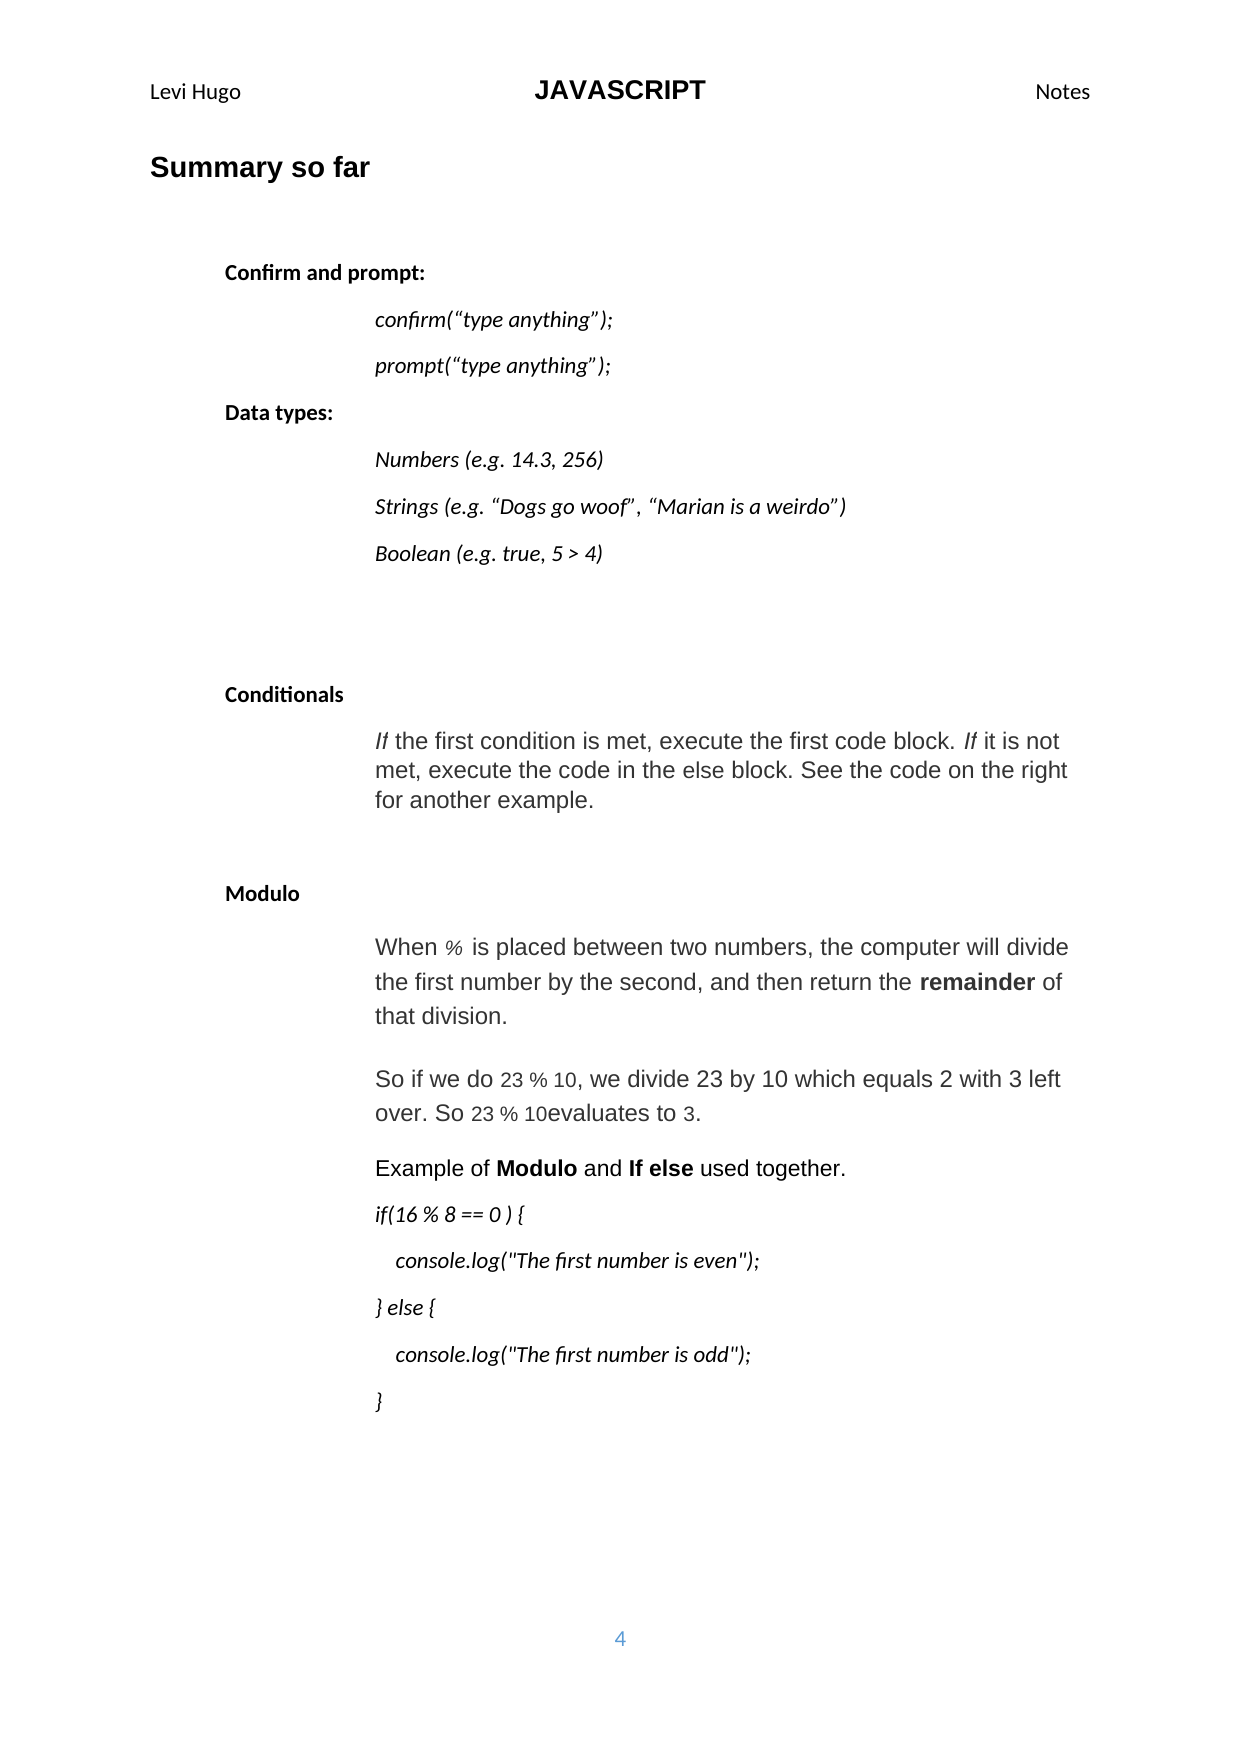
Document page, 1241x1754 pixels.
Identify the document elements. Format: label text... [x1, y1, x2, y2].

text console.log("The first number is even"); [375, 1247, 1090, 1274]
text Summary so far [150, 150, 1090, 183]
text prompt(“type anything”); [300, 352, 1090, 380]
text if(16 % 8 == 0 ) { [375, 1200, 1090, 1228]
text Data types: [150, 398, 1090, 427]
text When % is placed between two numbers, the computer will divide the first number by the second, and then return the remainder of that division. [375, 926, 1090, 1029]
text Conditionals [150, 680, 1090, 708]
text confirm(“type anything”); [300, 305, 1090, 333]
text Confirm and prompt: [150, 258, 1090, 286]
text console.log("The first number is odd"); [375, 1340, 1090, 1368]
text So if we do 23 % 10, we divide 23 by 10 which equals 2 with 3 left over. So 23 % 10evaluates to 3. [375, 1058, 1090, 1126]
text Boolean (e.g. true, 5 > 4) [300, 539, 1090, 567]
text } else { [375, 1293, 1090, 1321]
text Modulo [150, 879, 1090, 908]
text If the first condition is met, execute the first code block. If it is not met, execute the code in the else block. See the code on the right for another example. [375, 727, 1090, 814]
text Strings (e.g. “Dogs go woof”, “Marian is a weirdo”) [300, 492, 1090, 520]
text Numbers (e.g. 14.3, 256) [300, 445, 1090, 473]
text Example of Modulo and If else used together. [300, 1154, 1090, 1181]
text } [375, 1387, 1090, 1415]
